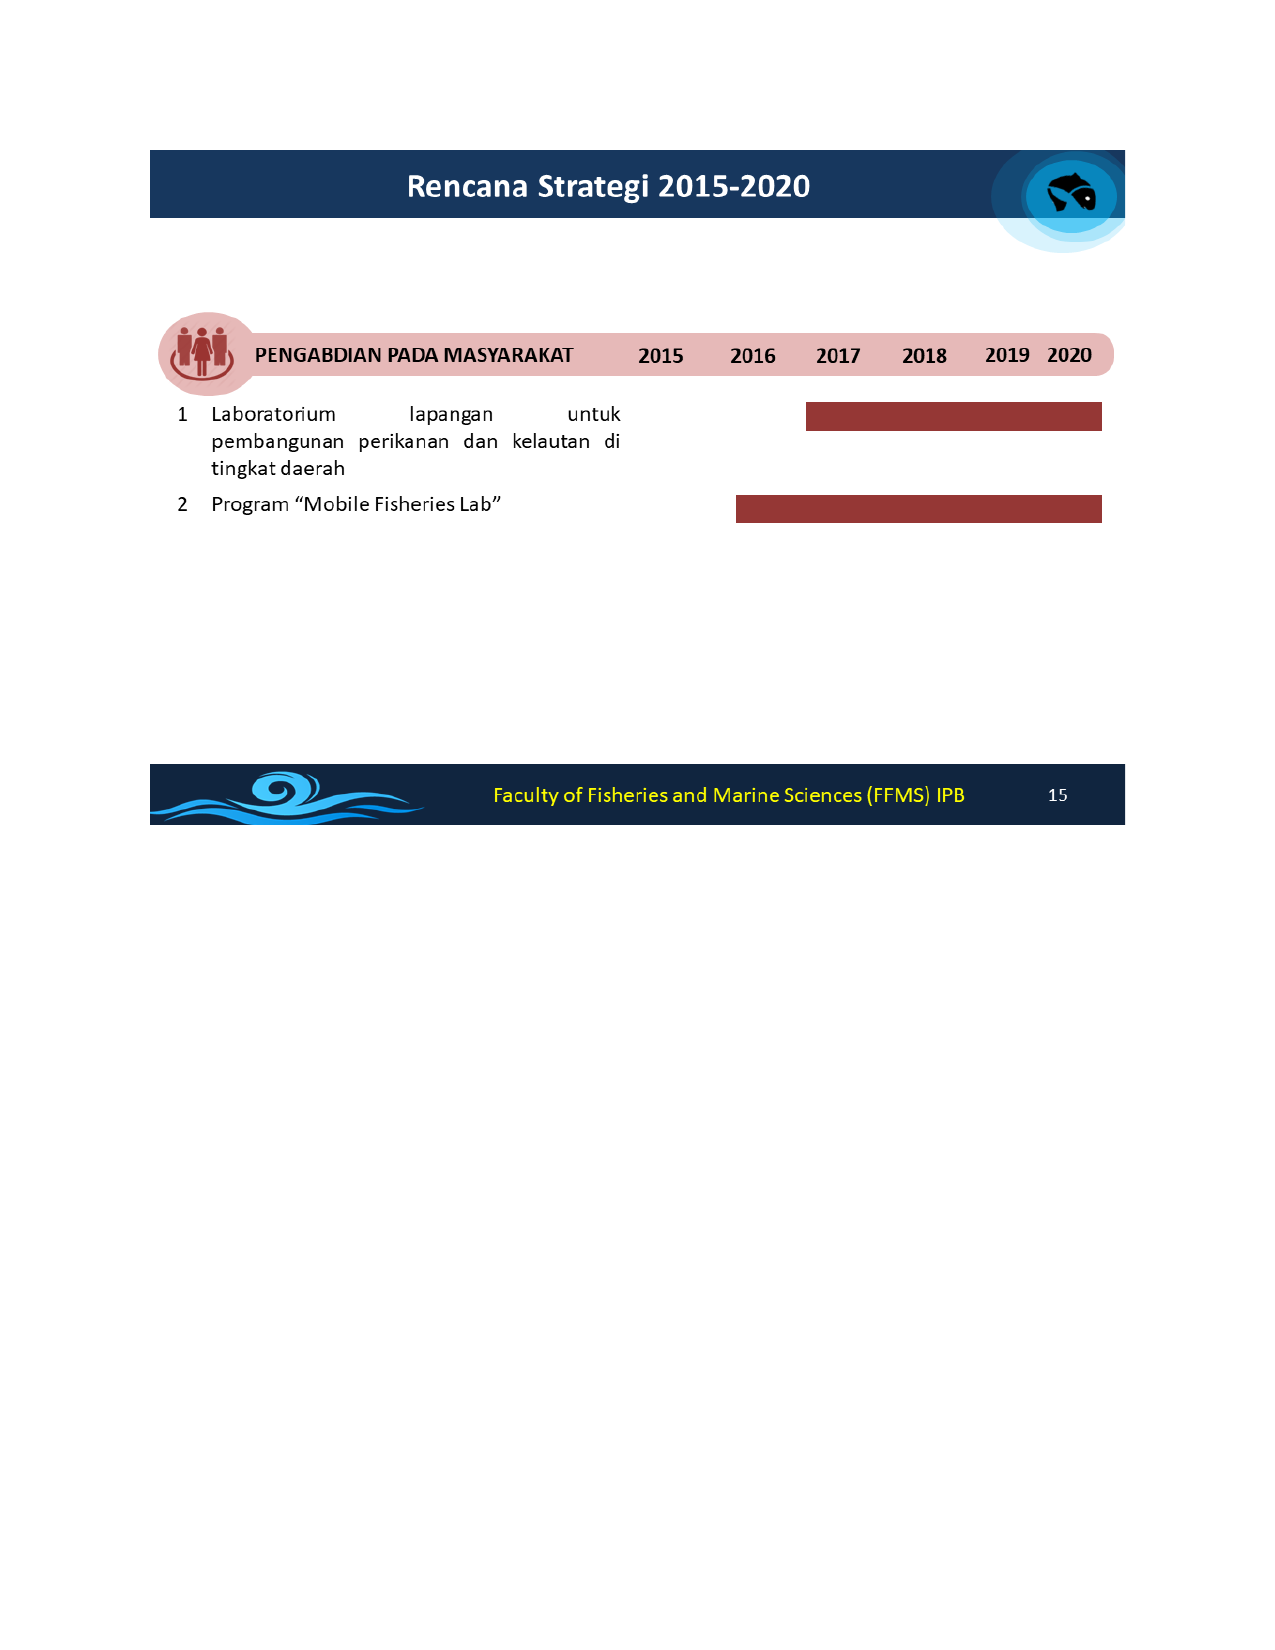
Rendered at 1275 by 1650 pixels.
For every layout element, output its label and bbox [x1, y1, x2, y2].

picture [150, 150, 1125, 825]
